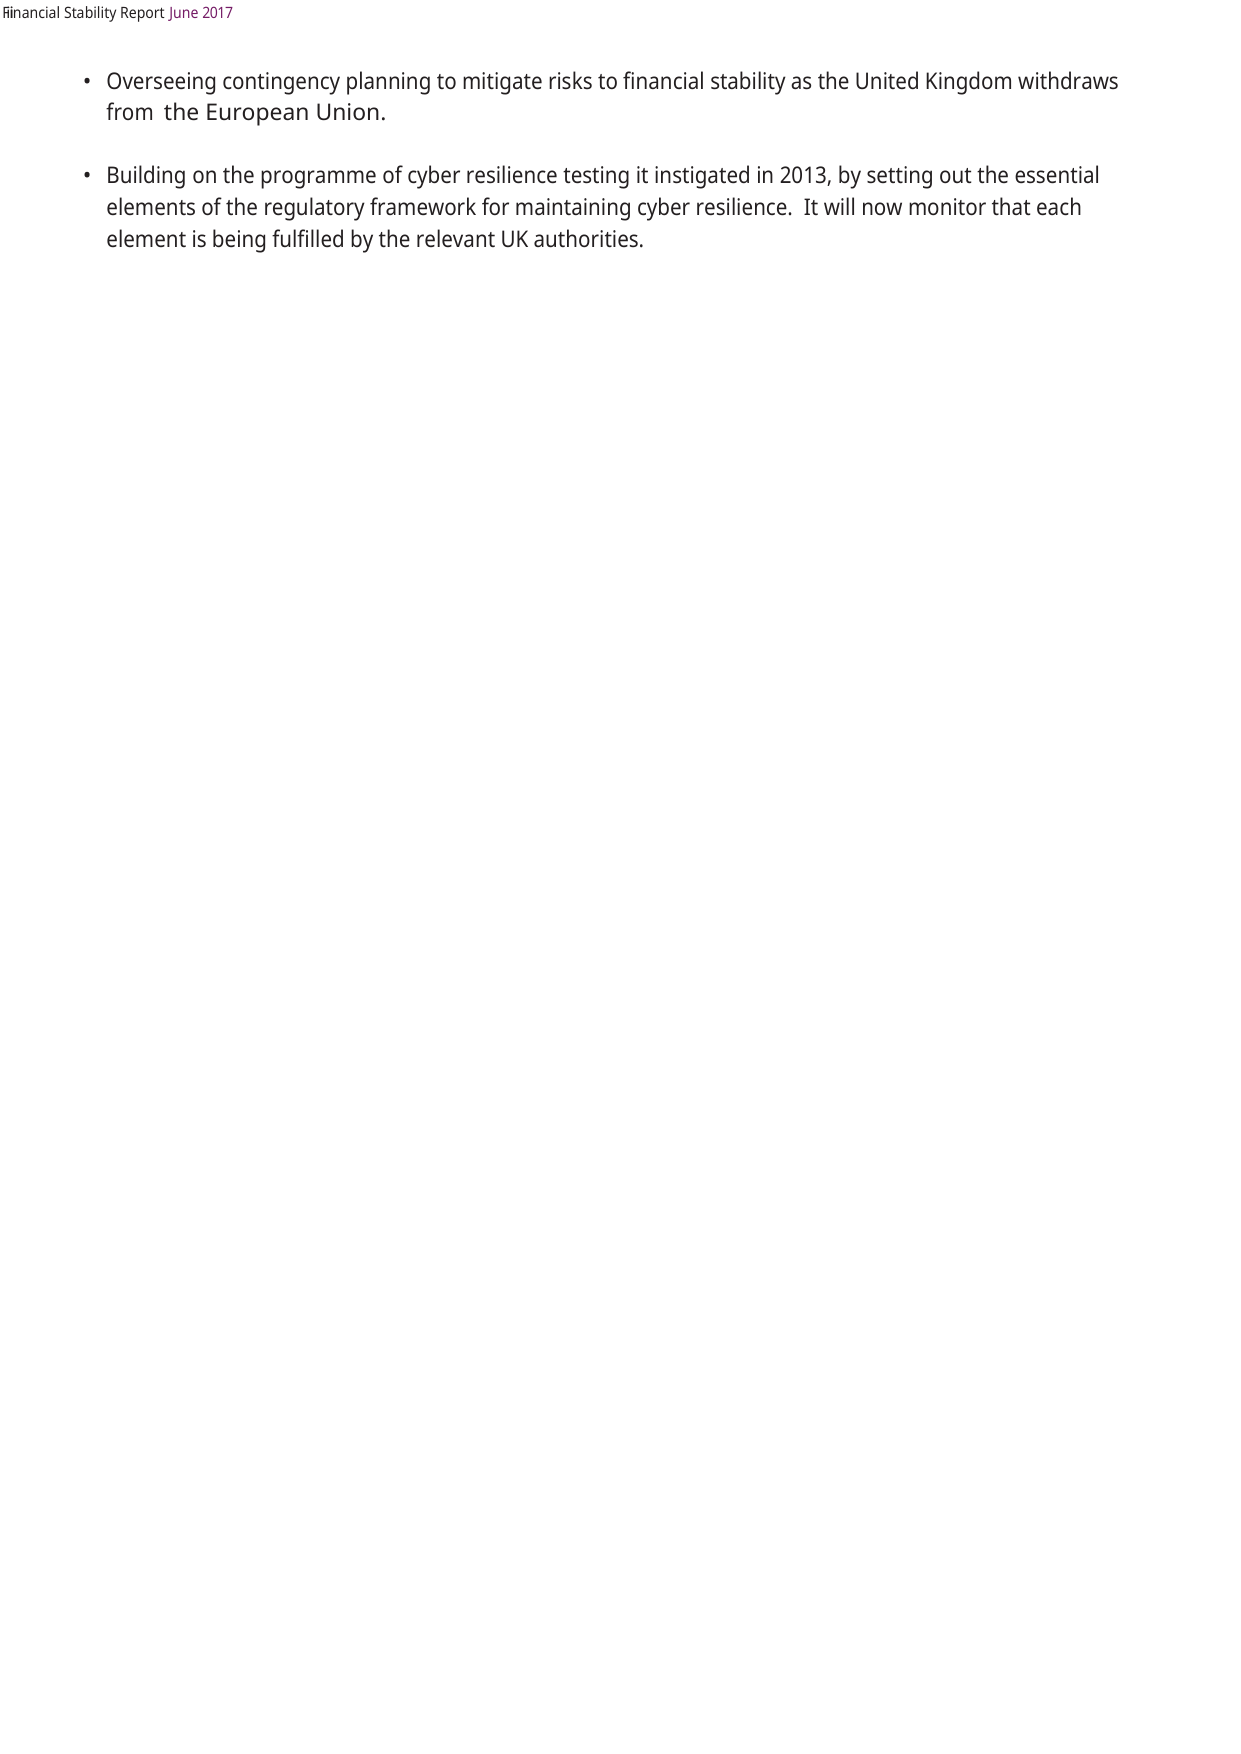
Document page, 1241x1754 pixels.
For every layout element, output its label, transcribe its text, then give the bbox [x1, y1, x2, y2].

list Overseeing contingency planning to mitigate risks to financial stability as the United Kingdom withdraws from the European Union. [83, 64, 1155, 127]
list Building on the programme of cyber resilience testing it instigated in 2013, by setting out the essential elements of the regulatory framework for maintaining cyber resilience. It will now monitor that each element is being fulfilled by the relevant UK authorities. [83, 159, 1141, 254]
